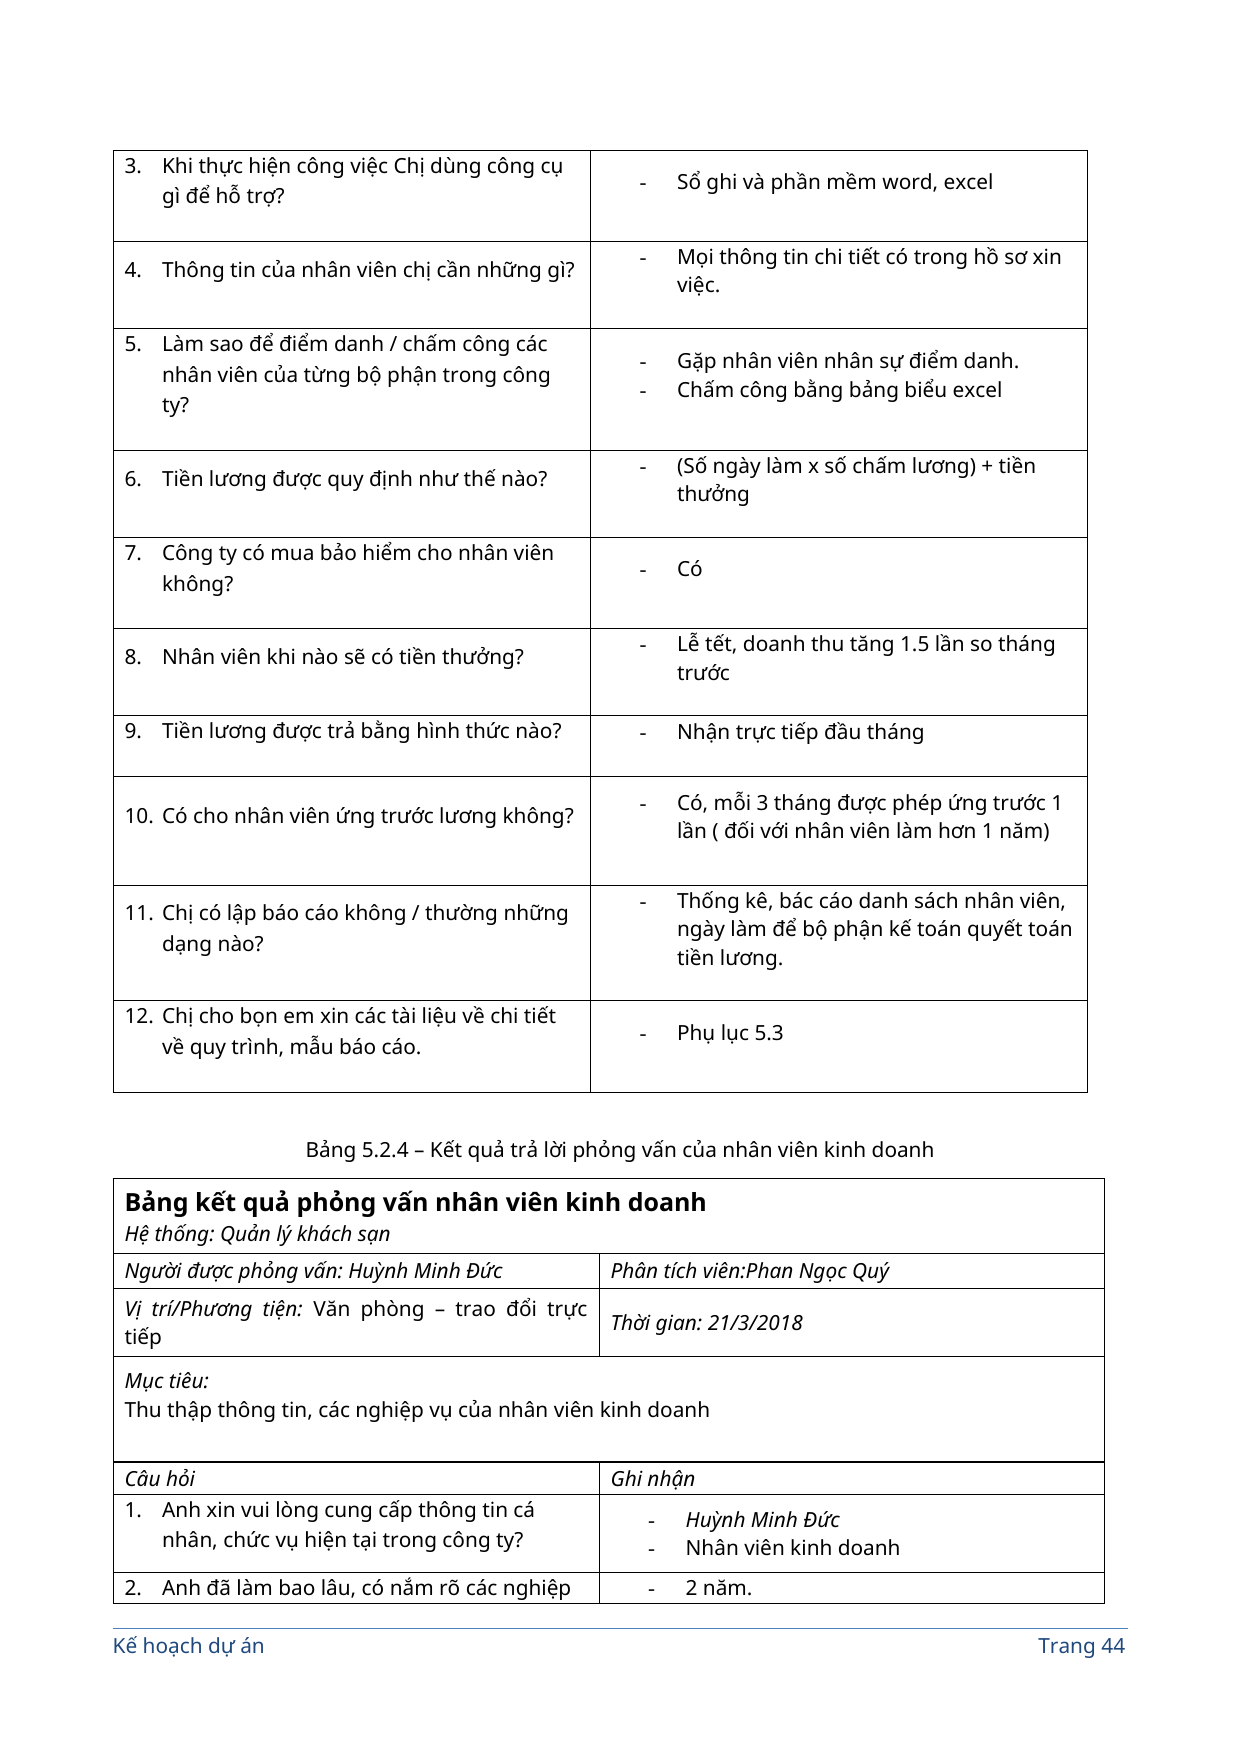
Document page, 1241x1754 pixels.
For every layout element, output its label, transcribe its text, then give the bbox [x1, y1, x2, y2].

table_cell Làm sao để điểm danh / chấm công các nhân viên của từng bộ phận trong công ty? [114, 329, 590, 450]
table_cell Nhân viên khi nào sẽ có tiền thưởng? [114, 629, 590, 715]
table_cell (Số ngày làm x số chấm lương) + tiền thưởng [591, 451, 1087, 537]
table_cell Chị có lập báo cáo không / thường những dạng nào? [114, 886, 590, 1000]
text Bảng 5.2.4 – Kết quả trả lời phỏng vấn của nhân viên kinh doanh [112, 1135, 1128, 1164]
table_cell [600, 1573, 1104, 1603]
table_cell Thời gian: 21/3/2018 [600, 1289, 1104, 1356]
table_cell Chị cho bọn em xin các tài liệu về chi tiết về quy trình, mẫu báo cáo. [114, 1001, 590, 1092]
table_cell Gặp nhân viên nhân sự điểm danh. Chấm công bằng bảng biểu excel [591, 329, 1087, 450]
table_cell Mục tiêu: Thu thập thông tin, các nghiệp vụ của nhân viên kinh doanh [114, 1357, 1104, 1461]
table_cell Anh xin vui lòng cung cấp thông tin cá nhân, chức vụ hiện tại trong công ty? [114, 1495, 599, 1572]
table_cell Phân tích viên:Phan Ngọc Quý [600, 1254, 1104, 1287]
table_cell Sổ ghi và phần mềm word, excel [591, 151, 1087, 241]
table_cell Có cho nhân viên ứng trước lương không? [114, 777, 590, 885]
table_cell Nhận trực tiếp đầu tháng [591, 716, 1087, 776]
table_cell Ghi nhận [600, 1463, 1104, 1494]
table_cell Có [591, 538, 1087, 628]
table_cell Phụ lục 5.3 [591, 1001, 1087, 1092]
table_cell Công ty có mua bảo hiểm cho nhân viên không? [114, 538, 590, 628]
table_cell Lễ tết, doanh thu tăng 1.5 lần so tháng trước [591, 629, 1087, 715]
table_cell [114, 1573, 599, 1603]
table_cell Tiền lương được quy định như thế nào? [114, 451, 590, 537]
table_cell Vị trí/Phương tiện: Văn phòng – trao đổi trực tiếp [114, 1289, 599, 1356]
table_cell Mọi thông tin chi tiết có trong hồ sơ xin việc. [591, 242, 1087, 328]
table_cell Thông tin của nhân viên chị cần những gì? [114, 242, 590, 328]
table_cell Câu hỏi [114, 1463, 599, 1494]
table_cell Người được phỏng vấn: Huỳnh Minh Đức [114, 1254, 599, 1287]
table_cell Thống kê, bác cáo danh sách nhân viên, ngày làm để bộ phận kế toán quyết toán tiền lương. [591, 886, 1087, 1000]
table_cell Tiền lương được trả bằng hình thức nào? [114, 716, 590, 776]
table_cell Huỳnh Minh Đức Nhân viên kinh doanh [600, 1495, 1104, 1572]
table_cell Khi thực hiện công việc Chị dùng công cụ gì để hỗ trợ? [114, 151, 590, 241]
table_cell Có, mỗi 3 tháng được phép ứng trước 1 lần ( đối với nhân viên làm hơn 1 năm) [591, 777, 1087, 885]
table_header Bảng kết quả phỏng vấn nhân viên kinh doanh Hệ thống: Quản lý khách sạn [114, 1179, 1104, 1253]
